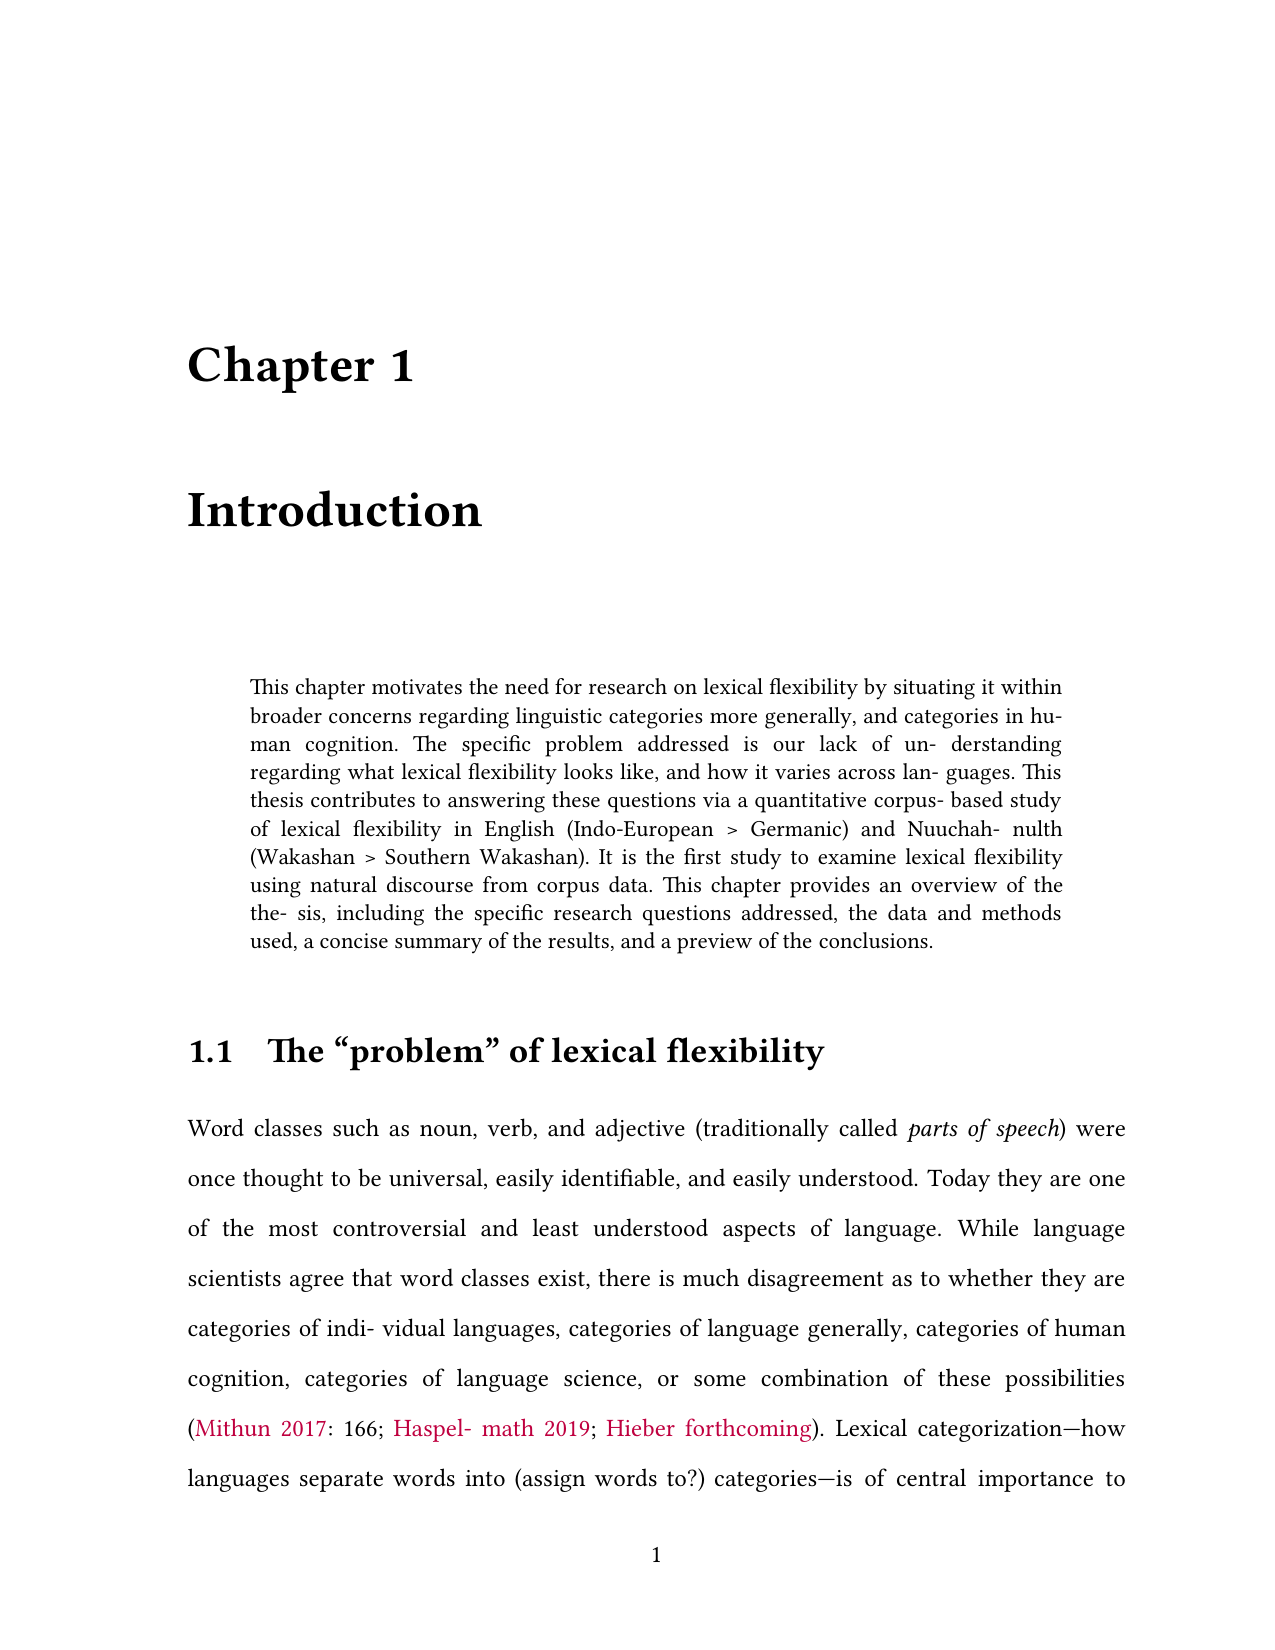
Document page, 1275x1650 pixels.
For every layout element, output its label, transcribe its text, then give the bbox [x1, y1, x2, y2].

text This chapter motivates the need for research on lexical flexibility by situating it within broader concerns regarding linguistic categories more generally, and categories in hu- man cognition. The specific problem addressed is our lack of un- derstanding regarding what lexical flexibility looks like, and how it varies across lan- guages. This thesis contributes to answering these questions via a quantitative corpus- based study of lexical flexibility in English (Indo-European > Germanic) and Nuuchah- nulth (Wakashan > Southern Wakashan). It is the first study to examine lexical flexibility using natural discourse from corpus data. This chapter provides an overview of the the- sis, including the specific research questions addressed, the data and methods used, a concise summary of the results, and a preview of the conclusions. [250, 674, 1063, 954]
text Chapter 1 [187, 336, 1171, 394]
subtitle The “problem” of lexical flexibility [187, 1030, 1171, 1071]
text Introduction [187, 481, 1171, 539]
